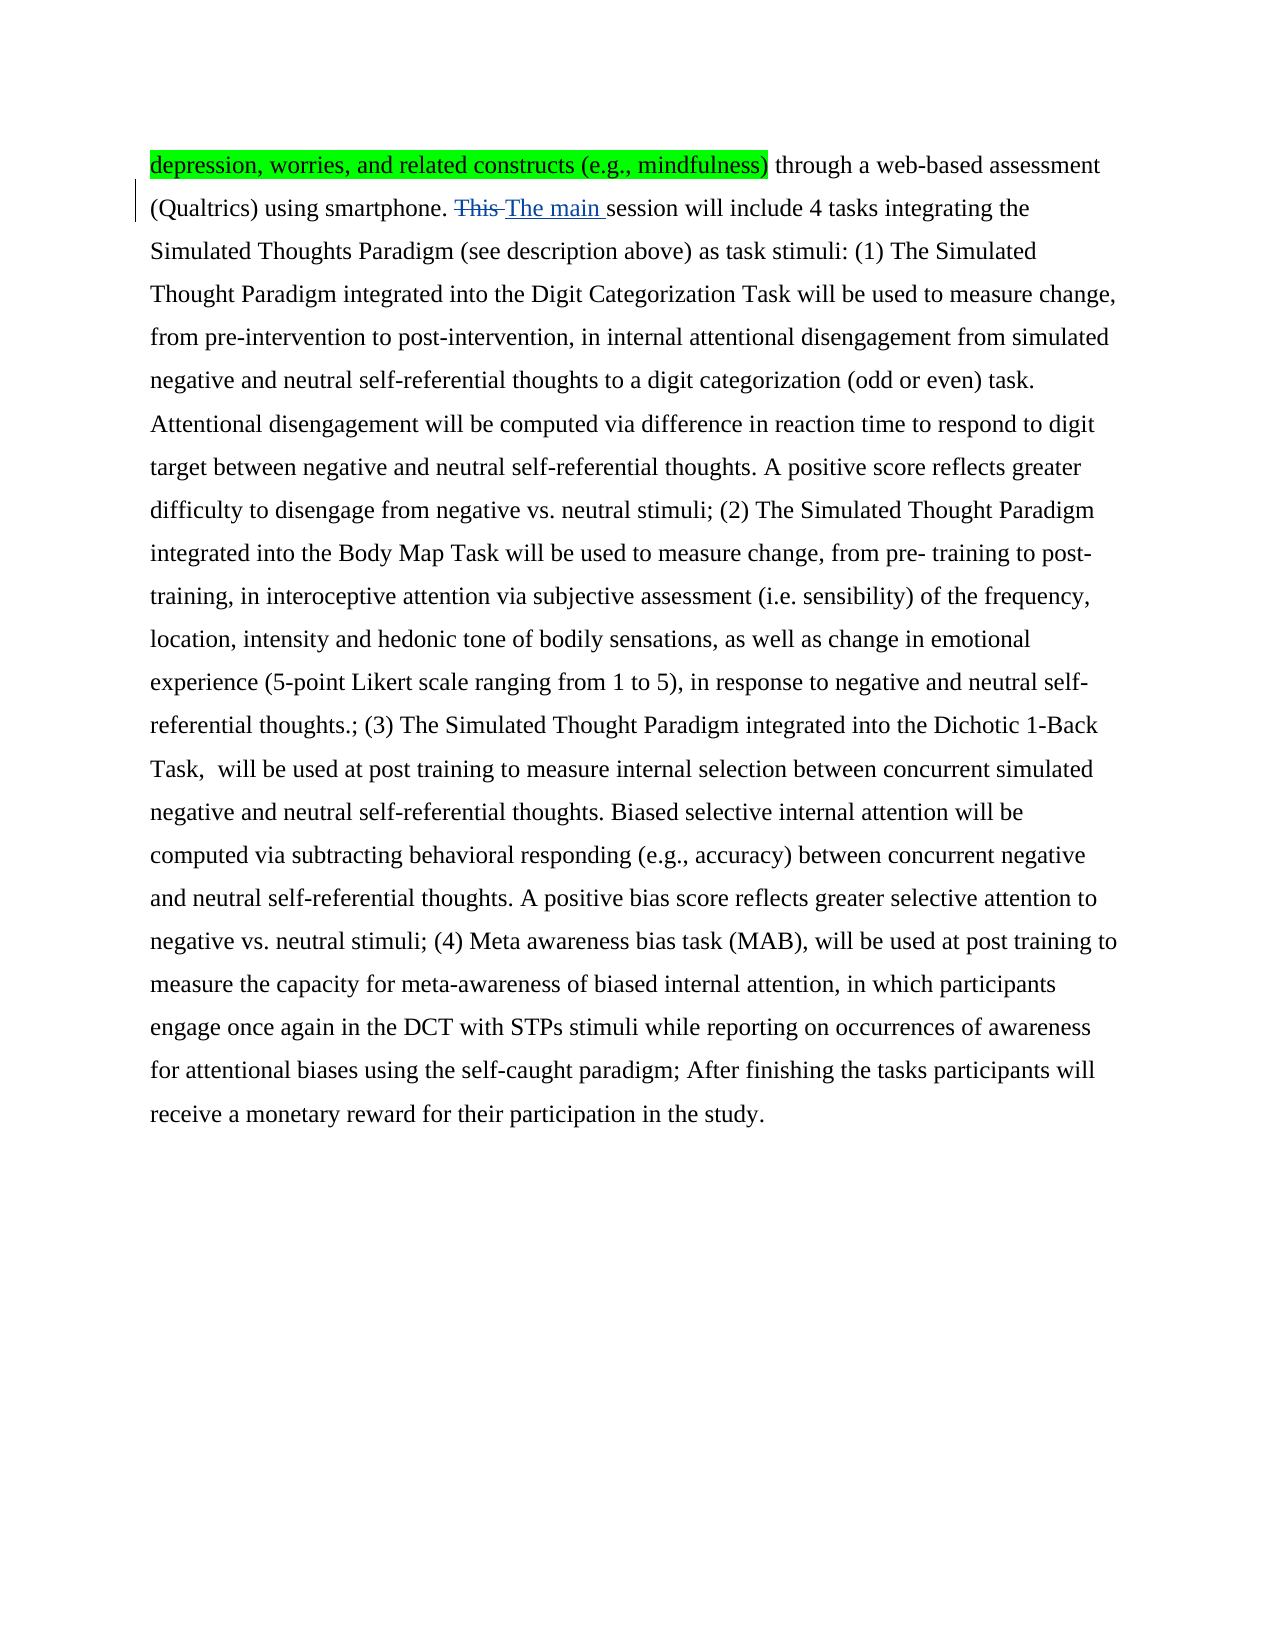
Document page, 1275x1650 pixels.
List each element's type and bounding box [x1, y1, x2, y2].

text [150, 150, 1125, 1127]
